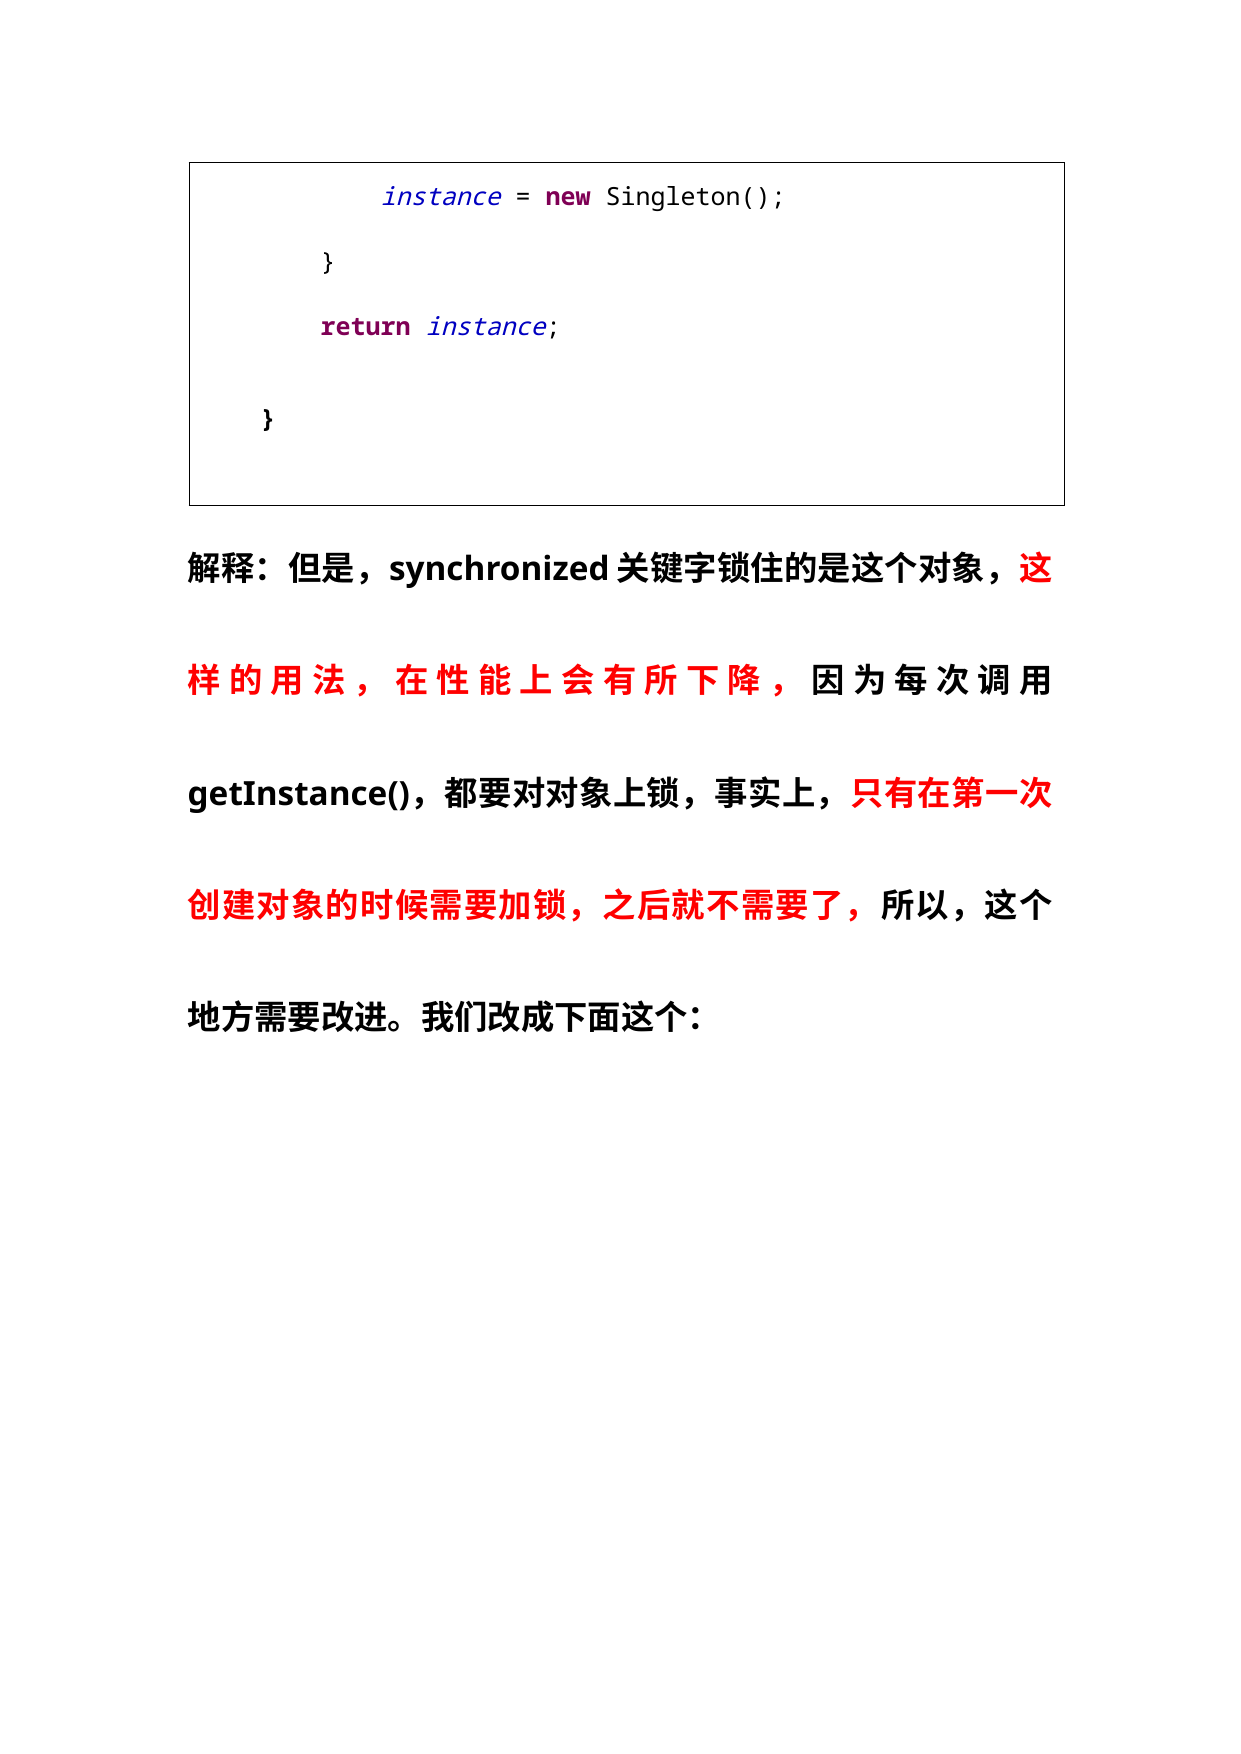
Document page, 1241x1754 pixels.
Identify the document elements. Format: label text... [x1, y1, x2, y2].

subtitle 解释：但是，synchronized关键字锁住的是这个对象，这样的用法，在性能上会有所下降，因为每次调用getInstance()，都要对对象上锁，事实上，只有在第一次创建对象的时候需要加锁，之后就不需要了，所以，这个地方需要改进。我们改成下面这个： [187, 533, 1053, 1048]
